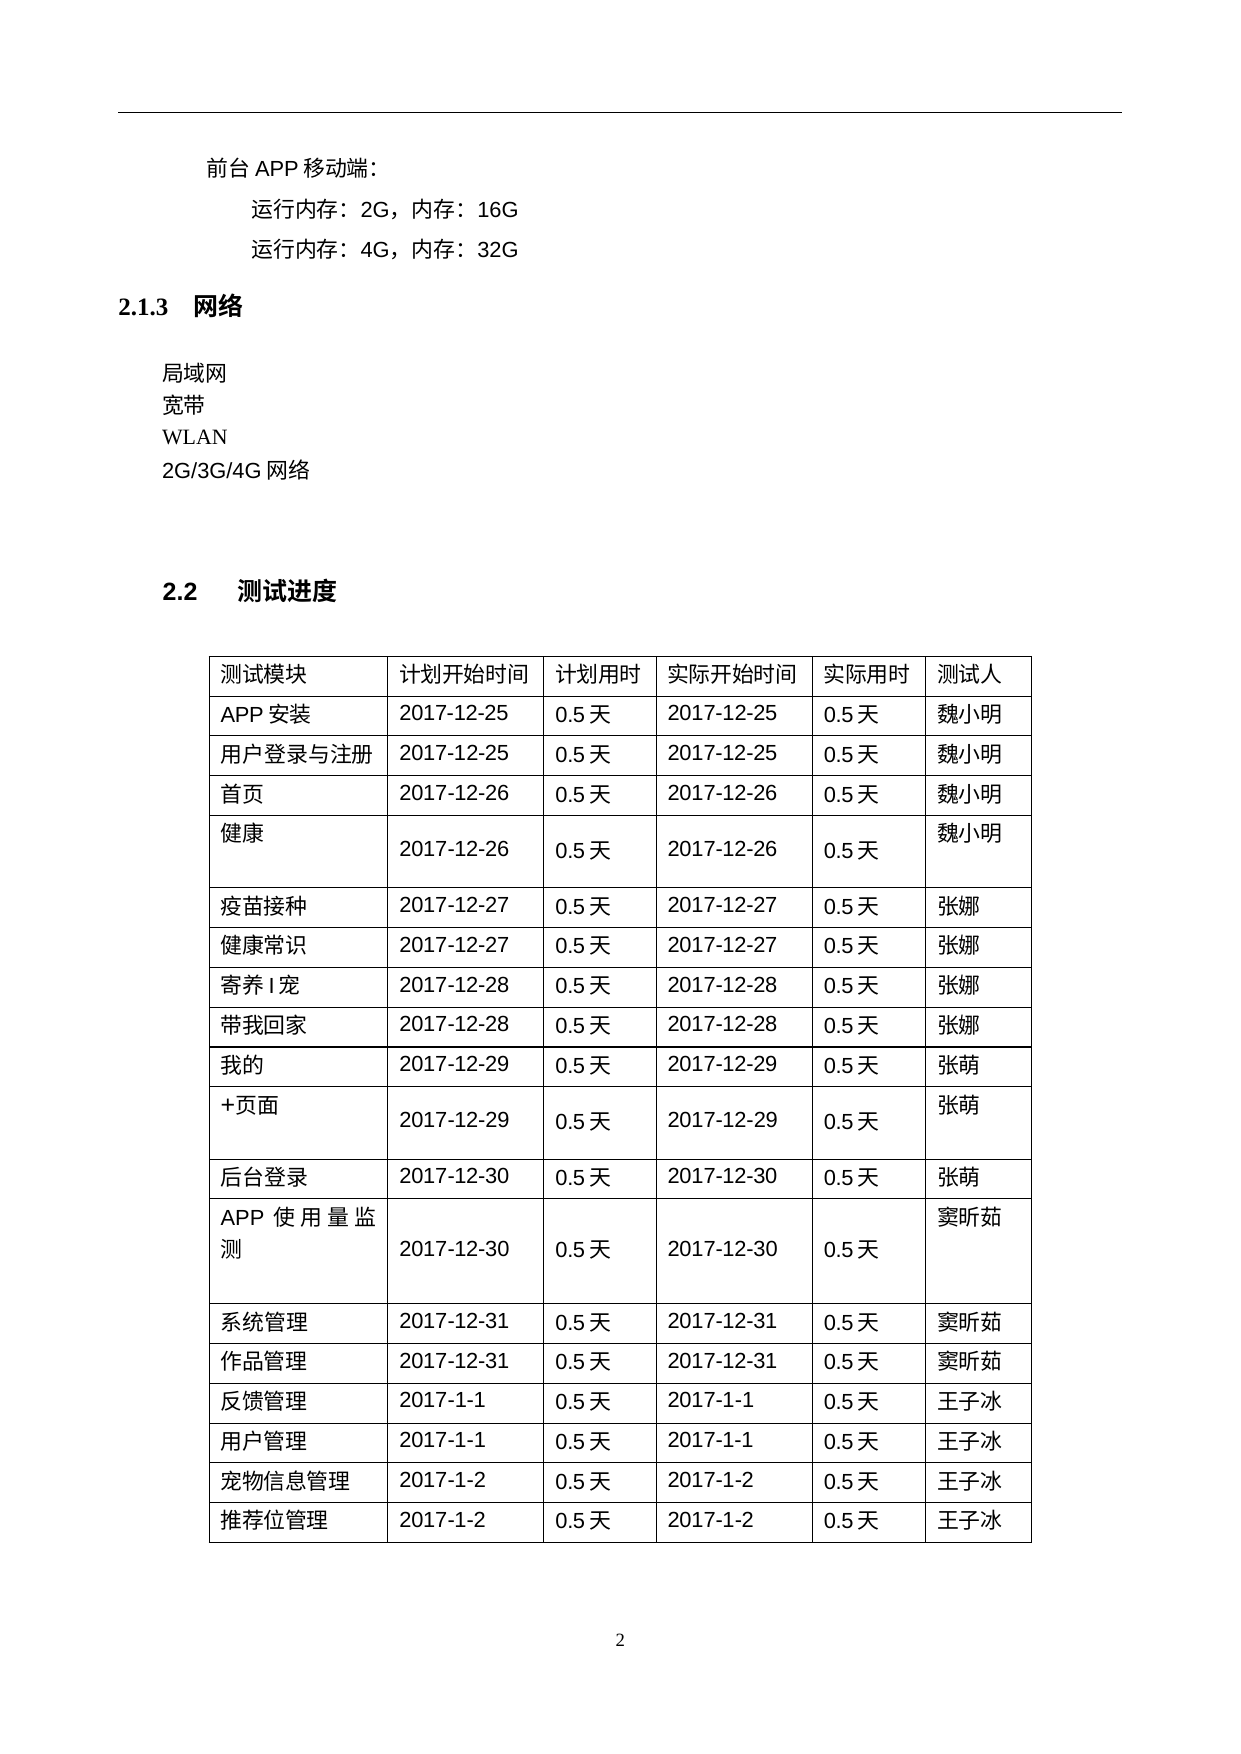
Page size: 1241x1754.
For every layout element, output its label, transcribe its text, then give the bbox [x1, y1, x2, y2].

table_cell 2017-1-1 [657, 1384, 812, 1422]
table_cell 2017-12-27 [657, 888, 812, 927]
table_cell 2017-1-2 [388, 1463, 543, 1502]
table_cell 2017-1-2 [388, 1503, 543, 1542]
table_cell 0.5天 [813, 1384, 925, 1422]
table_header 实际用时 [813, 657, 925, 696]
table_cell 张娜 [926, 928, 1031, 967]
table_cell 2017-12-28 [388, 968, 543, 1007]
table_cell 0.5天 [813, 816, 925, 887]
table_cell 2017-12-27 [657, 928, 812, 967]
table_cell 魏小明 [926, 816, 1031, 887]
table_cell 健康常识 [210, 928, 387, 967]
table_cell 0.5天 [813, 1304, 925, 1343]
table_cell 0.5天 [813, 1048, 925, 1086]
table_cell 张萌 [926, 1087, 1031, 1158]
table_cell 窦昕茹 [926, 1344, 1031, 1383]
table_header 测试模块 [210, 657, 387, 696]
table_cell 2017-12-28 [388, 1008, 543, 1046]
table_cell 2017-12-30 [657, 1199, 812, 1303]
subtitle 测试进度 [162, 557, 1122, 622]
table_cell 0.5天 [813, 776, 925, 815]
table_cell 张娜 [926, 888, 1031, 927]
table_cell 王子冰 [926, 1384, 1031, 1422]
table_cell 0.5天 [813, 888, 925, 927]
table_cell 2017-12-25 [388, 697, 543, 735]
table_cell 2017-12-31 [657, 1304, 812, 1343]
table_cell 窦昕茹 [926, 1304, 1031, 1343]
table_cell 2017-1-2 [657, 1503, 812, 1542]
table_cell 2017-12-30 [388, 1160, 543, 1198]
table_cell 2017-1-1 [388, 1384, 543, 1422]
table_cell 疫苗接种 [210, 888, 387, 927]
table_cell 2017-12-25 [657, 736, 812, 775]
table_cell 0.5天 [813, 1463, 925, 1502]
text 前台APP移动端： [118, 151, 1122, 183]
table_cell 我的 [210, 1048, 387, 1086]
table_cell 0.5天 [544, 928, 656, 967]
text WLAN [118, 420, 1122, 453]
table_cell 2017-12-28 [657, 1008, 812, 1046]
table_cell 0.5天 [544, 1199, 656, 1303]
table_cell 2017-12-26 [657, 816, 812, 887]
table_header 测试人 [926, 657, 1031, 696]
table_cell 首页 [210, 776, 387, 815]
table_cell 0.5天 [544, 1463, 656, 1502]
table_cell 0.5天 [813, 736, 925, 775]
text 运行内存：2G，内存：16G [118, 191, 1122, 224]
table_cell 王子冰 [926, 1503, 1031, 1542]
table_cell 0.5天 [813, 1087, 925, 1158]
table_header 计划开始时间 [388, 657, 543, 696]
table_cell 张娜 [926, 1008, 1031, 1046]
table_cell 0.5天 [544, 1008, 656, 1046]
table_cell 2017-12-26 [388, 816, 543, 887]
table_cell 0.5天 [813, 1344, 925, 1383]
table_cell 0.5天 [544, 776, 656, 815]
table_cell 0.5天 [544, 697, 656, 735]
table_cell 后台登录 [210, 1160, 387, 1198]
table_cell 2017-12-25 [388, 736, 543, 775]
table_cell 0.5天 [544, 1048, 656, 1086]
table_cell 0.5天 [813, 1503, 925, 1542]
table_cell 作品管理 [210, 1344, 387, 1383]
table_cell 0.5天 [544, 968, 656, 1007]
table_cell 带我回家 [210, 1008, 387, 1046]
text 宽带 [118, 388, 1122, 420]
table_cell 2017-12-28 [657, 968, 812, 1007]
table_cell 魏小明 [926, 697, 1031, 735]
text 运行内存：4G，内存：32G [118, 232, 1122, 264]
table_cell 反馈管理 [210, 1384, 387, 1422]
table_cell 2017-12-29 [388, 1048, 543, 1086]
table_cell 2017-12-30 [657, 1160, 812, 1198]
table_cell 2017-12-25 [657, 697, 812, 735]
table_cell 0.5天 [544, 888, 656, 927]
table_cell 用户登录与注册 [210, 736, 387, 775]
table_cell 2017-12-31 [657, 1344, 812, 1383]
table_cell 2017-12-26 [657, 776, 812, 815]
table_cell 2017-1-1 [657, 1424, 812, 1462]
table_cell 0.5天 [544, 1344, 656, 1383]
table_cell 用户管理 [210, 1424, 387, 1462]
subtitle 网络 [118, 272, 1122, 337]
table_cell +页面 [210, 1087, 387, 1158]
table_cell 0.5天 [813, 968, 925, 1007]
table_cell 张萌 [926, 1048, 1031, 1086]
table_cell 0.5天 [544, 1384, 656, 1422]
table_cell 寄养I宠 [210, 968, 387, 1007]
table_cell 2017-1-1 [388, 1424, 543, 1462]
table_cell 王子冰 [926, 1463, 1031, 1502]
table_cell 2017-1-2 [657, 1463, 812, 1502]
table_header 实际开始时间 [657, 657, 812, 696]
table_cell 0.5天 [813, 1160, 925, 1198]
table_cell 2017-12-31 [388, 1344, 543, 1383]
table_cell 窦昕茹 [926, 1199, 1031, 1303]
table_cell 2017-12-27 [388, 888, 543, 927]
table_cell 张萌 [926, 1160, 1031, 1198]
table_cell 2017-12-29 [657, 1087, 812, 1158]
table_cell 健康 [210, 816, 387, 887]
text 2G/3G/4G网络 [118, 453, 1122, 485]
table_header 计划用时 [544, 657, 656, 696]
table_cell 0.5天 [544, 816, 656, 887]
table_cell 0.5天 [544, 1424, 656, 1462]
table_cell 2017-12-31 [388, 1304, 543, 1343]
table_cell 0.5天 [813, 697, 925, 735]
table_cell 0.5天 [544, 1087, 656, 1158]
table_cell 2017-12-27 [388, 928, 543, 967]
table_cell 2017-12-29 [657, 1048, 812, 1086]
table_cell 0.5天 [813, 1199, 925, 1303]
table_cell 系统管理 [210, 1304, 387, 1343]
table_cell 2017-12-29 [388, 1087, 543, 1158]
table_cell 魏小明 [926, 736, 1031, 775]
table_cell 0.5天 [544, 736, 656, 775]
table_cell 0.5天 [813, 1008, 925, 1046]
table_cell 0.5天 [544, 1160, 656, 1198]
table_cell 0.5天 [813, 1424, 925, 1462]
table_cell 宠物信息管理 [210, 1463, 387, 1502]
table_cell 0.5天 [544, 1503, 656, 1542]
table_cell 2017-12-26 [388, 776, 543, 815]
table_cell APP使用量监测 [210, 1199, 387, 1303]
table_cell 2017-12-30 [388, 1199, 543, 1303]
table_cell 王子冰 [926, 1424, 1031, 1462]
text 局域网 [118, 355, 1122, 388]
table_cell APP安装 [210, 697, 387, 735]
table_cell 魏小明 [926, 776, 1031, 815]
table_cell 0.5天 [544, 1304, 656, 1343]
table_cell 张娜 [926, 968, 1031, 1007]
table_cell 0.5天 [813, 928, 925, 967]
table_cell 推荐位管理 [210, 1503, 387, 1542]
